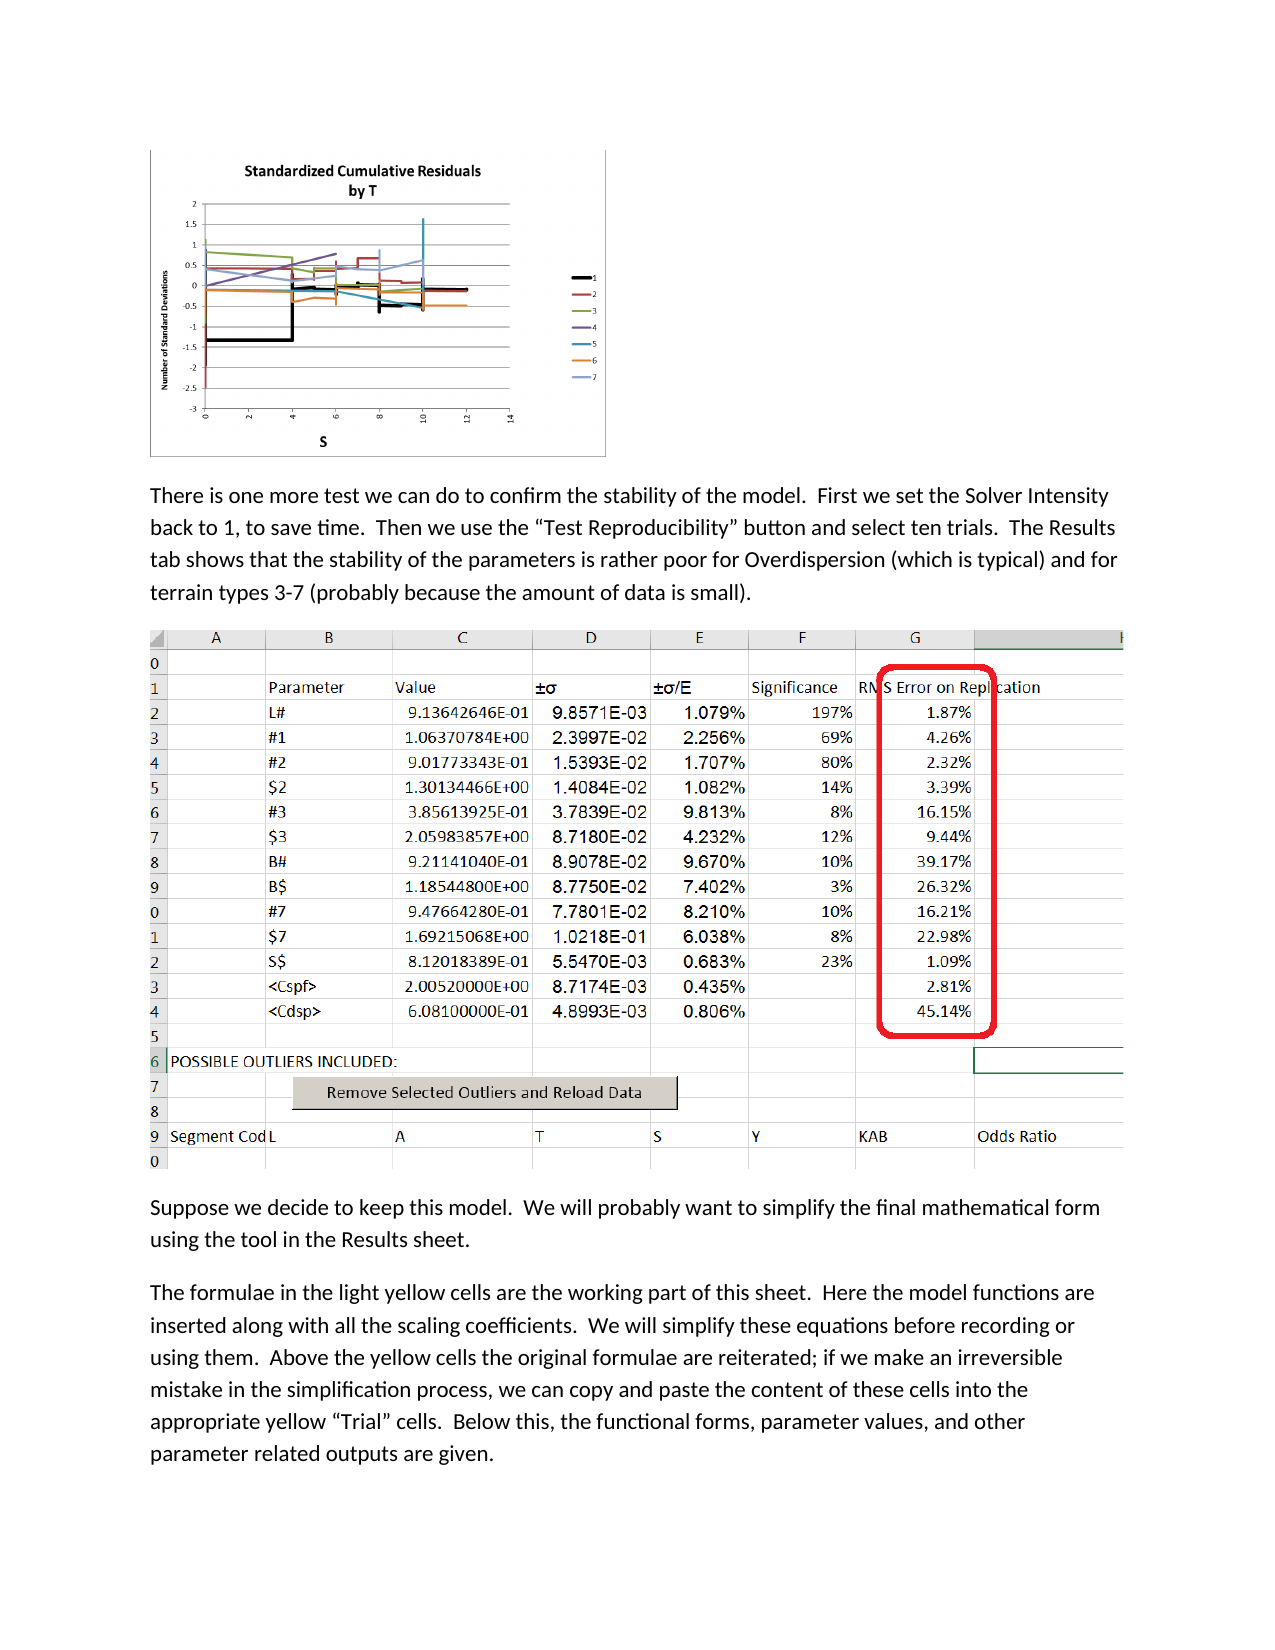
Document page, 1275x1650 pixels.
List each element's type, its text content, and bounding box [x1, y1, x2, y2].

picture [150, 630, 1124, 1169]
text Suppose we decide to keep this model. We will probably want to simplify the final mathematical form using the tool in the Results sheet. [150, 1193, 1125, 1253]
picture [150, 150, 606, 457]
text The formulae in the light yellow cells are the working part of this sheet. Here the model functions are inserted along with all the scaling coefficients. We will simplify these equations before recording or using them. Above the yellow cells the original formulae are reiterated; if we make an irreversible mistake in the simplification process, we can copy and paste the content of these cells into the appropriate yellow “Trial” cells. Below this, the functional forms, parameter values, and other parameter related outputs are given. [150, 1278, 1125, 1467]
text There is one more test we can do to confirm the stability of the model. First we set the Solver Intensity back to 1, to save time. Then we use the “Test Reproducibility” button and select ten trials. The Results tab shows that the stability of the parameters is rather poor for Overdispersion (which is typical) and for terrain types 3-7 (probably because the amount of data is small). [150, 481, 1125, 606]
